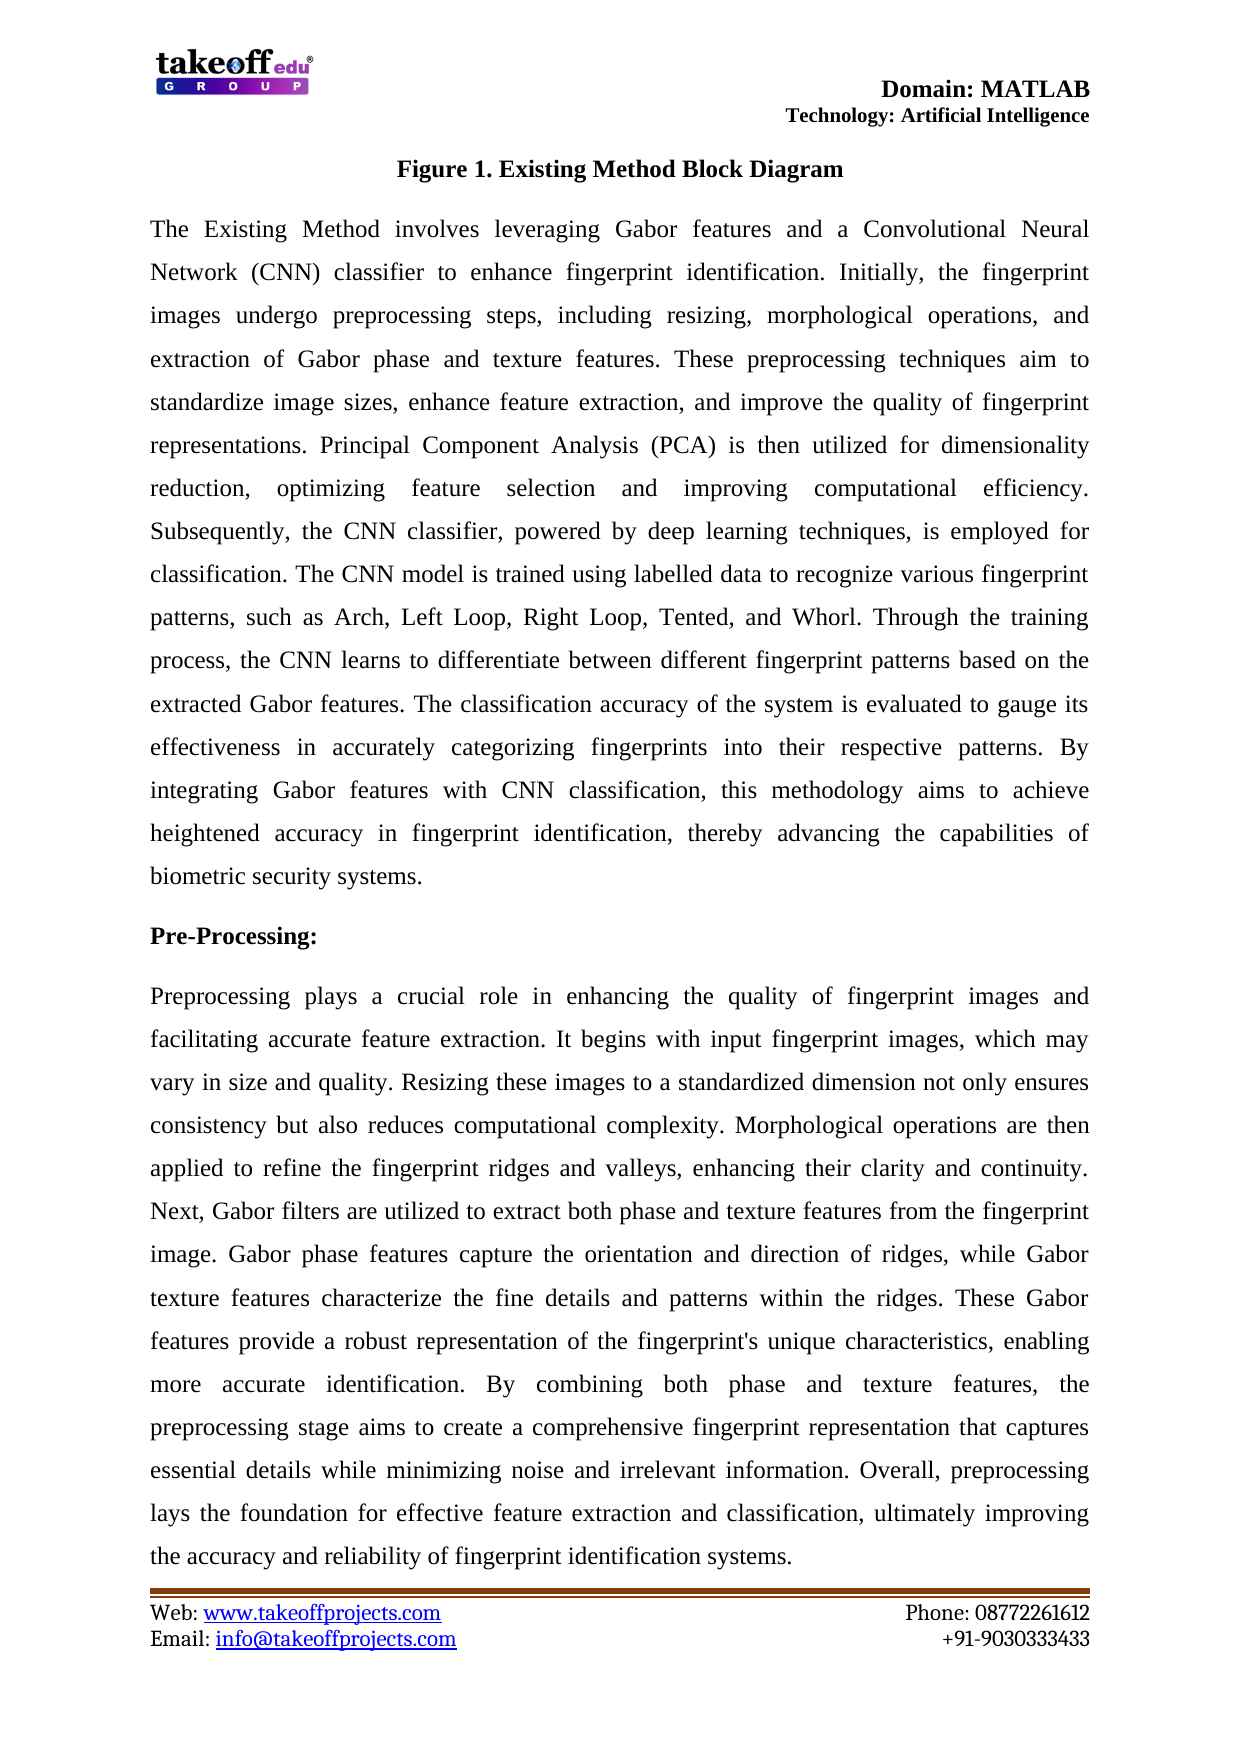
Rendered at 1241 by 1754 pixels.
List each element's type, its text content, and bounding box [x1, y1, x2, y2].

text The Existing Method involves leveraging Gabor features and a Convolutional Neural Network (CNN) classifier to enhance fingerprint identification. Initially, the fingerprint images undergo preprocessing steps, including resizing, morphological operations, and extraction of Gabor phase and texture features. These preprocessing techniques aim to standardize image sizes, enhance feature extraction, and improve the quality of fingerprint representations. Principal Component Analysis (PCA) is then utilized for dimensionality reduction, optimizing feature selection and improving computational efficiency. Subsequently, the CNN classifier, powered by deep learning techniques, is employed for classification. The CNN model is trained using labelled data to recognize various fingerprint patterns, such as Arch, Left Loop, Right Loop, Tented, and Whorl. Through the training process, the CNN learns to differentiate between different fingerprint patterns based on the extracted Gabor features. The classification accuracy of the system is evaluated to gauge its effectiveness in accurately categorizing fingerprints into their respective patterns. By integrating Gabor features with CNN classification, this methodology aims to achieve heightened accuracy in fingerprint identification, thereby advancing the capabilities of biometric security systems. [150, 214, 1090, 890]
text Pre-Processing: [150, 921, 1090, 950]
picture [154, 47, 315, 101]
text Preprocessing plays a crucial role in enhancing the quality of fingerprint images and facilitating accurate feature extraction. It begins with input fingerprint images, which may vary in size and quality. Resizing these images to a standardized dimension not only ensures consistency but also reduces computational complexity. Morphological operations are then applied to refine the fingerprint ridges and valleys, enhancing their clarity and continuity. Next, Gabor filters are utilized to extract both phase and texture features from the fingerprint image. Gabor phase features capture the orientation and direction of ridges, while Gabor texture features characterize the fine details and patterns within the ridges. These Gabor features provide a robust representation of the fingerprint's unique characteristics, enabling more accurate identification. By combining both phase and texture features, the preprocessing stage aims to create a comprehensive fingerprint representation that captures essential details while minimizing noise and irrelevant information. Overall, preprocessing lays the foundation for effective feature extraction and classification, ultimately improving the accuracy and reliability of fingerprint identification systems. [150, 981, 1090, 1570]
text Figure 1. Existing Method Block Diagram [150, 154, 1090, 183]
